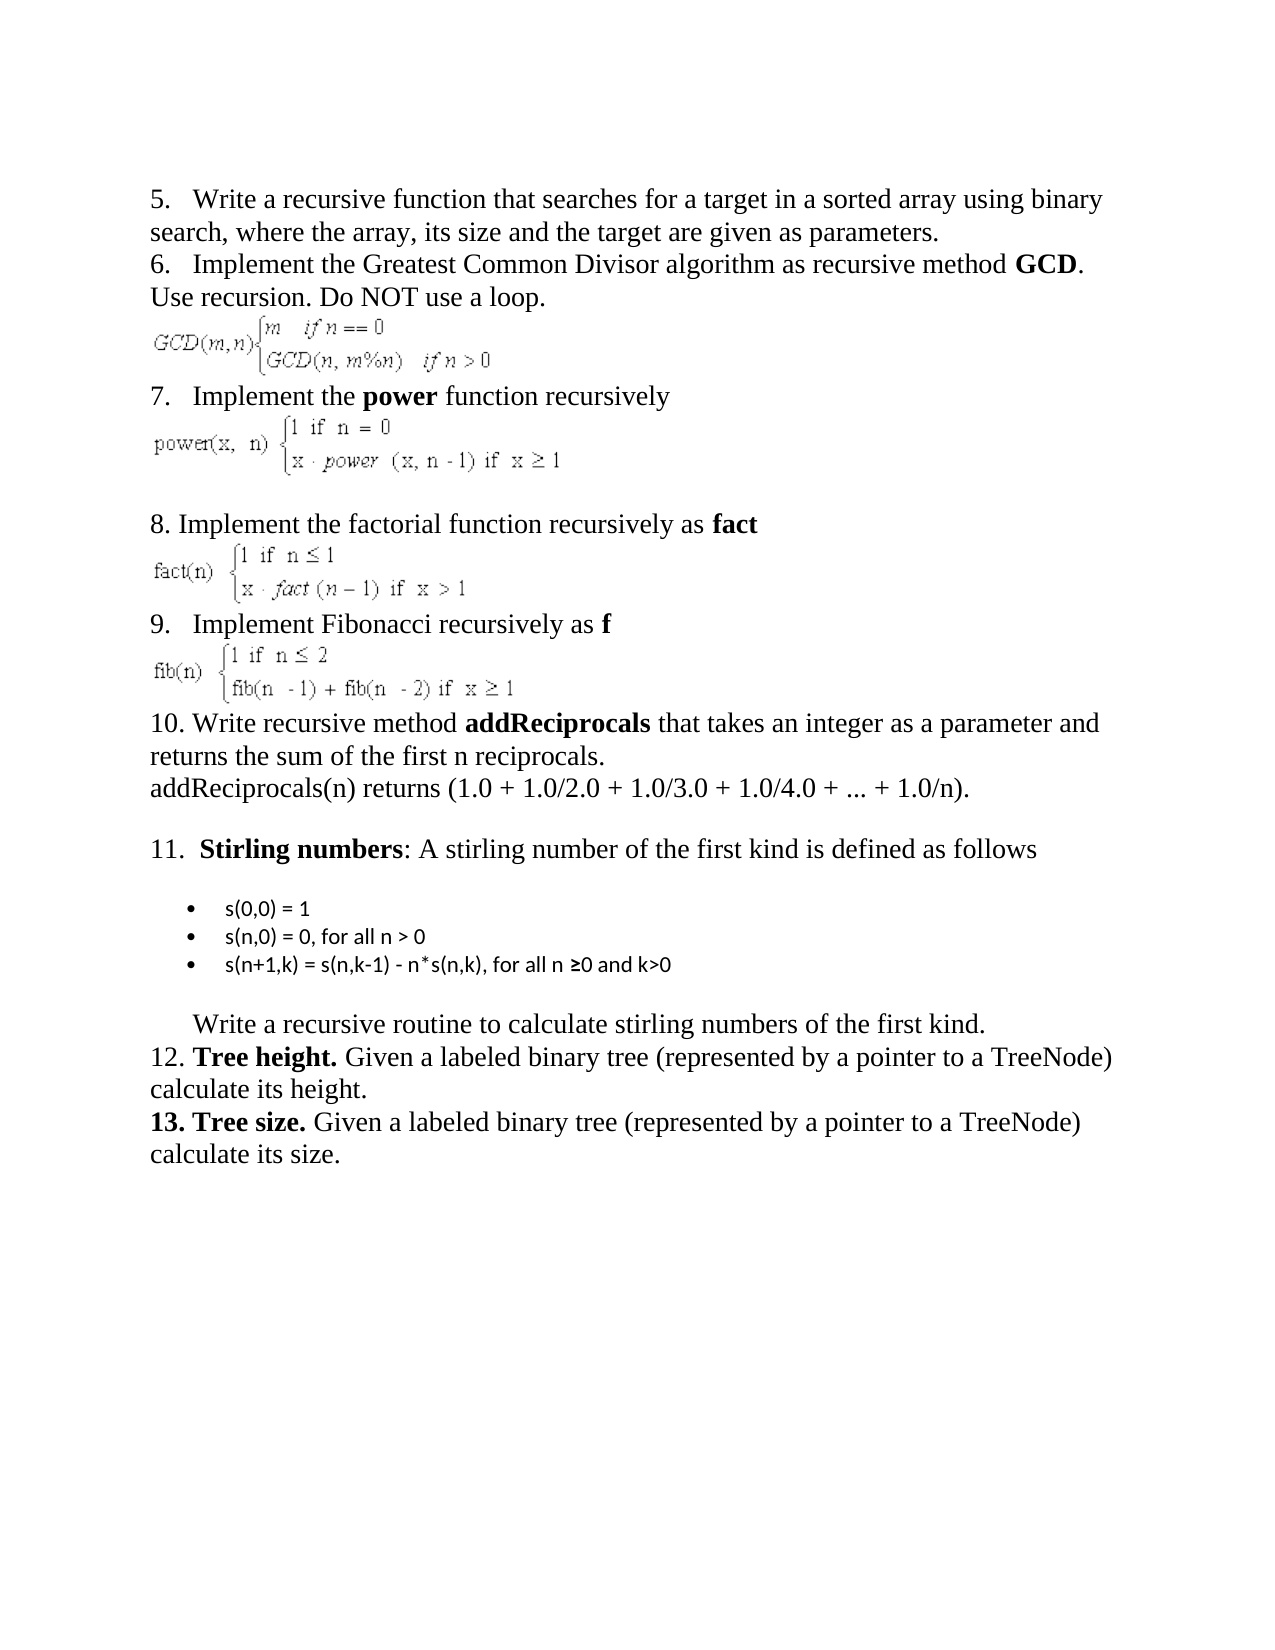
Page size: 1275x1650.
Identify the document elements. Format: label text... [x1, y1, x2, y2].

text 5. Write a recursive function that searches for a target in a sorted array using binary search, where the array, its size and the target are given as parameters. 6. Implement the Greatest Common Divisor algorithm as recursive method GCD. Use recursion. Do NOT use a loop. 7. Implement the power function recursively [150, 150, 1125, 478]
picture [150, 540, 470, 607]
picture [150, 639, 519, 707]
picture [150, 411, 567, 479]
picture [150, 312, 495, 379]
list s(n+1,k) = s(n,k-1) - n*s(n,k), for all n ≥0 and k>0 [187, 950, 1125, 978]
text 11. Stirling numbers: A stirling number of the first kind is defined as follows [150, 833, 1125, 865]
text Write a recursive routine to calculate stirling numbers of the first kind. 12. Tree height. Given a labeled binary tree (represented by a pointer to a TreeNode) calculate its height. 13. Tree size. Given a labeled binary tree (represented by a pointer to a TreeNode) calculate its size. [150, 1007, 1125, 1169]
list s(0,0) = 1 [187, 894, 1125, 922]
text 8. Implement the factorial function recursively as fact 9. Implement Fibonacci recursively as f 10. Write recursive method addReciprocals that takes an integer as a parameter and returns the sum of the first n reciprocals. addReciprocals(n) returns (1.0 + 1.0/2.0 + 1.0/3.0 + 1.0/4.0 + ... + 1.0/n). [150, 507, 1125, 803]
list s(n,0) = 0, for all n > 0 [187, 922, 1125, 950]
